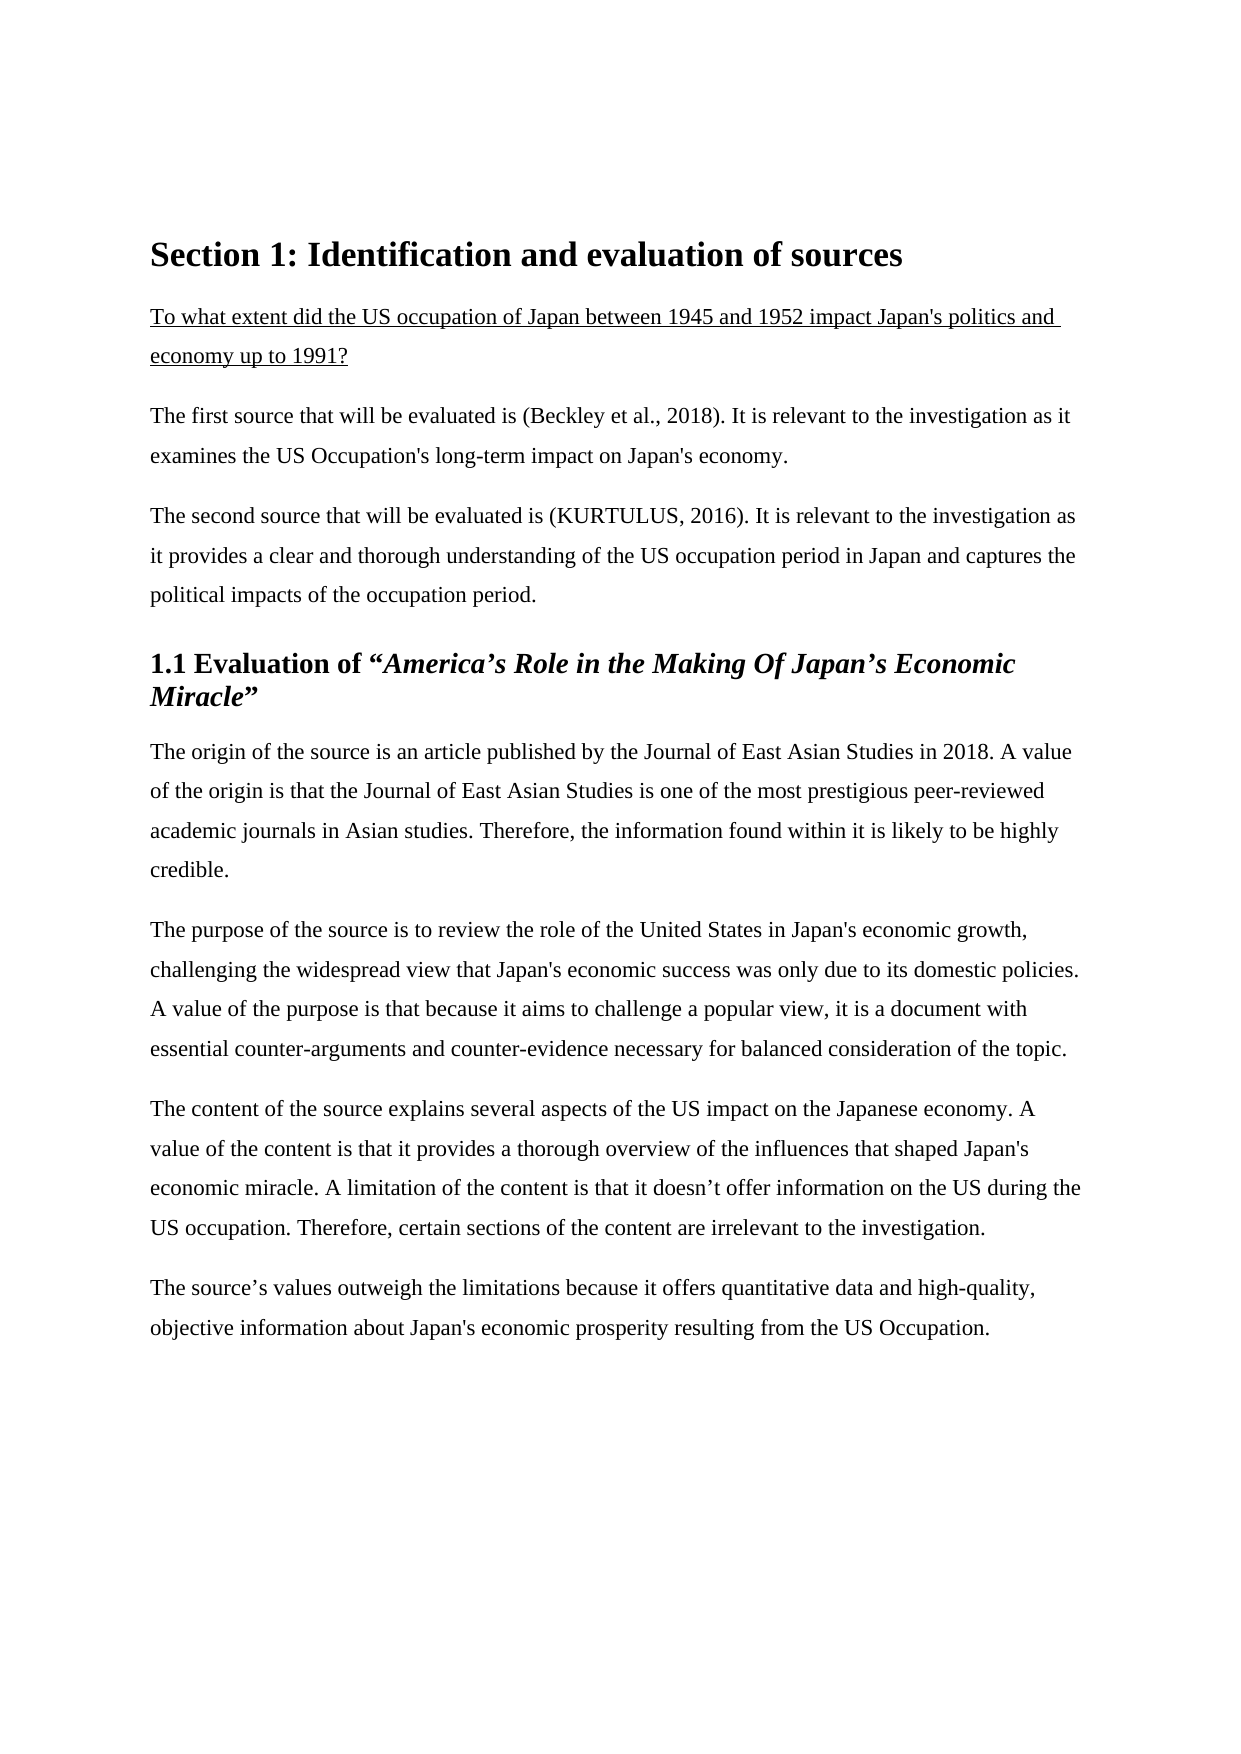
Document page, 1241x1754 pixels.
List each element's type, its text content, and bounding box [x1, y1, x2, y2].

text The first source that will be evaluated is (Beckley et al., 2018). It is relevant to the investigation as it examines the US Occupation's long-term impact on Japan's economy. [150, 402, 1090, 468]
subtitle 1.1 Evaluation of “America’s Role in the Making Of Japan’s Economic Miracle” [150, 646, 1090, 713]
text The second source that will be evaluated is (KURTULUS, 2016). It is relevant to the investigation as it provides a clear and thorough understanding of the US occupation period in Japan and captures the political impacts of the occupation period. [150, 502, 1090, 608]
text To what extent did the US occupation of Japan between 1945 and 1952 impact Japan's politics and economy up to 1991? [150, 303, 1090, 368]
text The content of the source explains several aspects of the US impact on the Japanese economy. A value of the content is that it provides a thorough overview of the influences that shaped Japan's economic miracle. A limitation of the content is that it doesn’t offer information on the US during the US occupation. Therefore, certain sections of the content are irrelevant to the investigation. [150, 1095, 1090, 1240]
text The source’s values outweigh the limitations because it offers quantitative data and high-quality, objective information about Japan's economic prosperity resulting from the US Occupation. [150, 1274, 1090, 1340]
text The origin of the source is an article published by the Journal of East Asian Studies in 2018. A value of the origin is that the Journal of East Asian Studies is one of the most prestigious peer-reviewed academic journals in Asian studies. Therefore, the information found within it is likely to be highly credible. [150, 738, 1090, 883]
text The purpose of the source is to review the role of the United States in Japan's economic growth, challenging the widespread view that Japan's economic success was only due to its domestic policies. A value of the purpose is that because it aims to challenge a popular view, it is a document with essential counter-arguments and counter-evidence necessary for balanced consideration of the topic. [150, 917, 1090, 1061]
subtitle Section 1: Identification and evaluation of sources [150, 233, 1090, 274]
